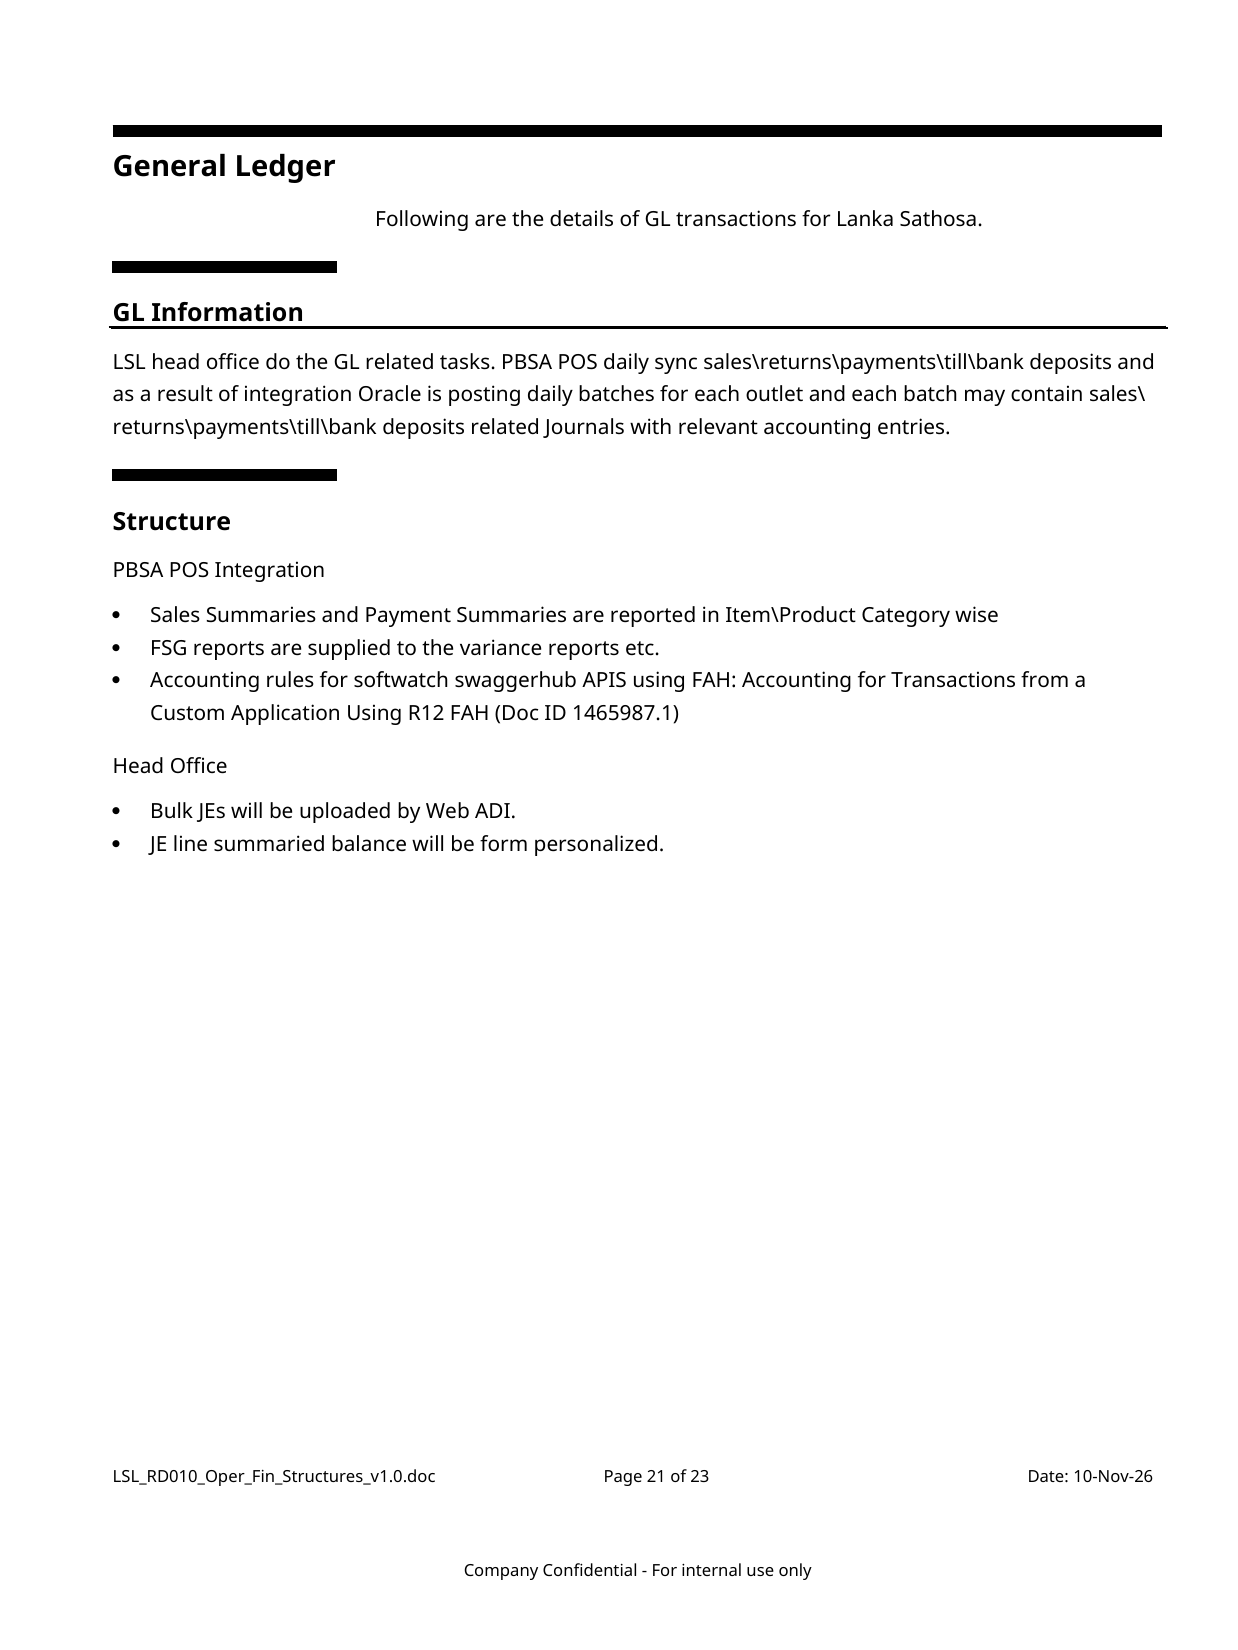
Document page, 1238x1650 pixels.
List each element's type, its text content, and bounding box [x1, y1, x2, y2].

text Head Office [112, 751, 1162, 780]
list JE line summaried balance will be form personalized. [112, 829, 1162, 858]
text Following are the details of GL transactions for Lanka Sathosa. [375, 204, 1162, 232]
text LSL head office do the GL related tasks. PBSA POS daily sync sales\returns\payments\till\bank deposits and as a result of integration Oracle is posting daily batches for each outlet and each batch may contain sales\returns\payments\till\bank deposits related Journals with relevant accounting entries. [112, 347, 1162, 440]
subtitle GL Information [112, 295, 1162, 326]
list Accounting rules for softwatch swaggerhub APIS using FAH: Accounting for Transactions from a Custom Application Using R12 FAH (Doc ID 1465987.1) [112, 665, 1162, 726]
list Sales Summaries and Payment Summaries are reported in Item\Product Category wise [112, 600, 1162, 629]
list Bulk JEs will be uploaded by Web ADI. [112, 797, 1162, 825]
subtitle Structure [112, 503, 1162, 537]
text PBSA POS Integration [112, 555, 1162, 583]
subtitle General Ledger [112, 126, 1162, 185]
list FSG reports are supplied to the variance reports etc. [112, 633, 1162, 661]
